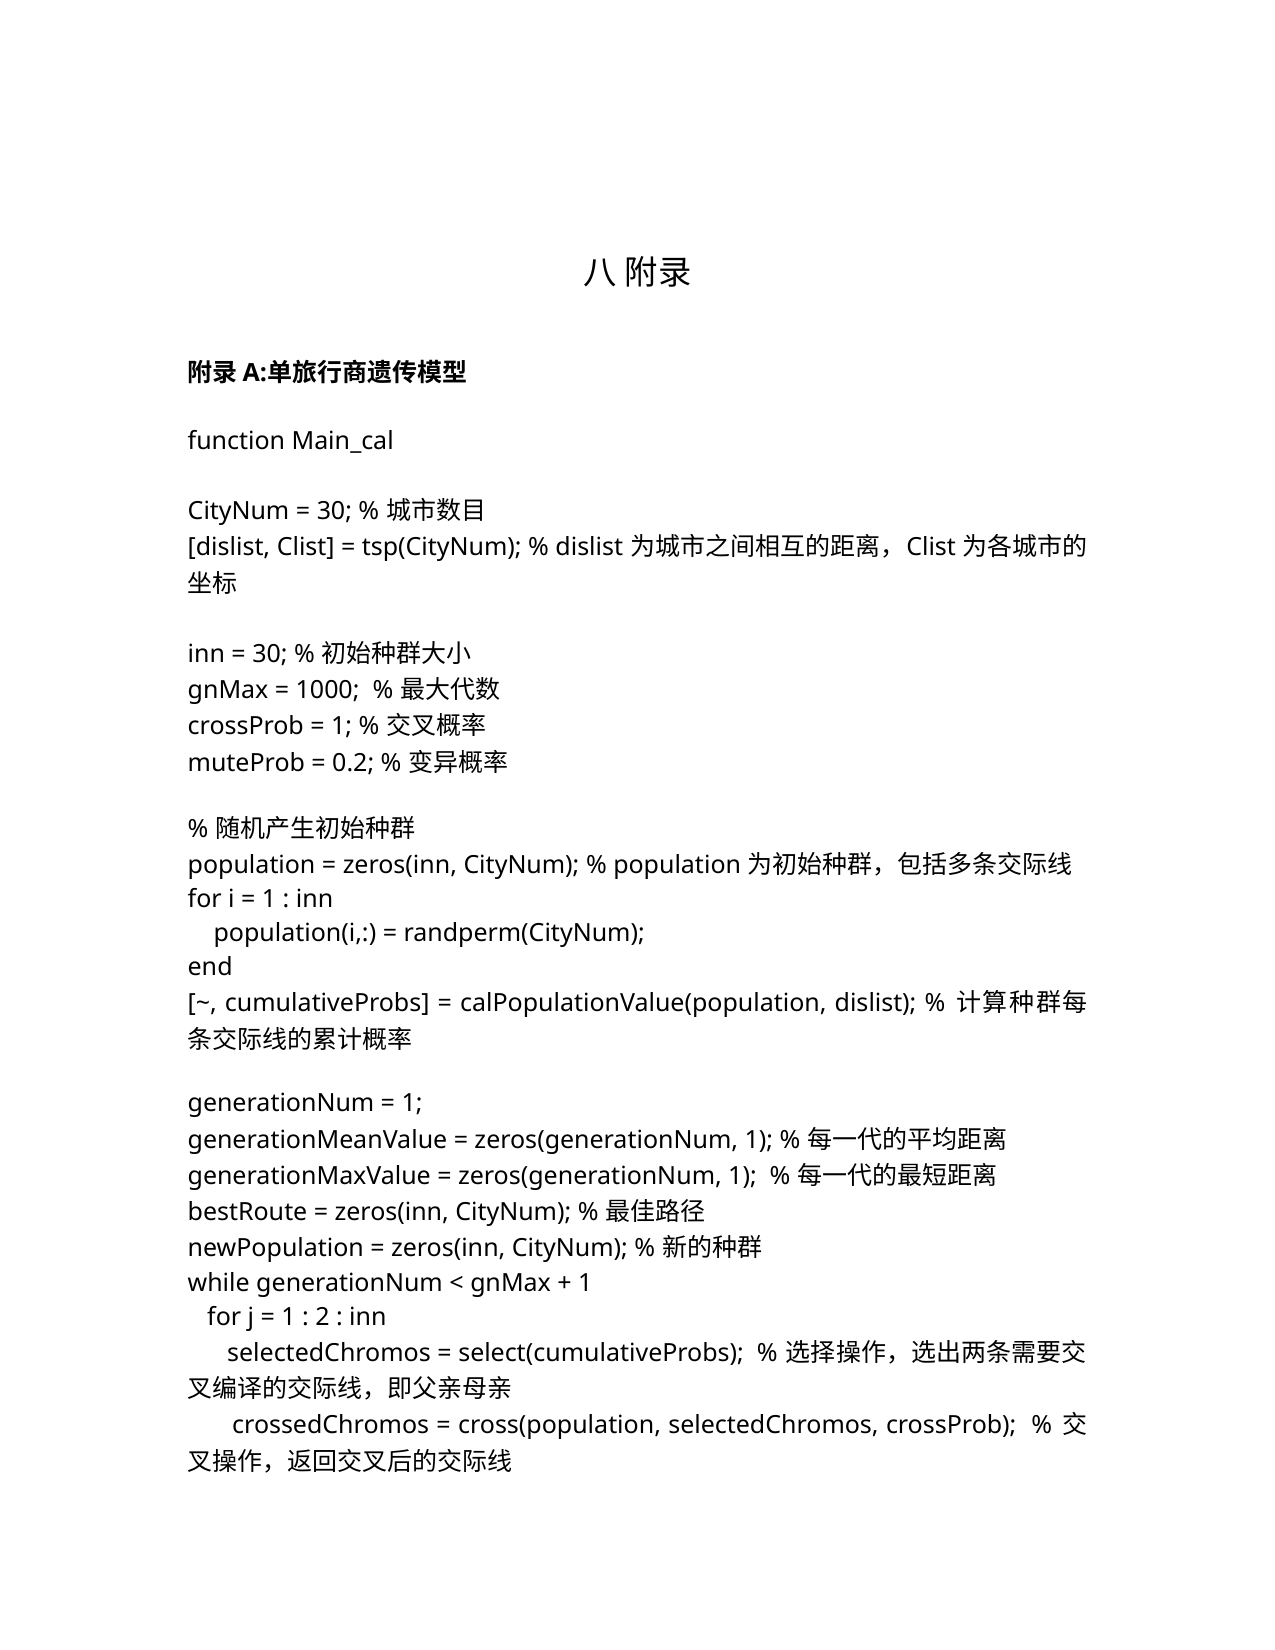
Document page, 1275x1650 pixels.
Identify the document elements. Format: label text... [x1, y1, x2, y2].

text newPopulation = zeros(inn, CityNum); % 新的种群 [187, 1228, 1087, 1264]
text while generationNum < gnMax + 1 [187, 1264, 1087, 1298]
text 八 附录 [187, 246, 1087, 294]
text [~, cumulativeProbs] = calPopulationValue(population, dislist); % 计算种群每条交际线的累计概率 [187, 983, 1087, 1055]
text population(i,:) = randperm(CityNum); [187, 915, 1087, 949]
text inn = 30; % 初始种群大小 [187, 633, 1087, 669]
text [dislist, Clist] = tsp(CityNum); % dislist 为城市之间相互的距离，Clist 为各城市的坐标 [187, 527, 1087, 599]
text % 随机产生初始种群 [187, 808, 1087, 844]
text for i = 1 : inn [187, 881, 1087, 915]
text 附录A:单旅行商遗传模型 [187, 352, 1087, 388]
text generationMaxValue = zeros(generationNum, 1); % 每一代的最短距离 [187, 1155, 1087, 1192]
text generationNum = 1; [187, 1085, 1087, 1119]
text for j = 1 : 2 : inn [187, 1298, 1087, 1332]
text population = zeros(inn, CityNum); % population 为初始种群，包括多条交际线 [187, 844, 1087, 881]
text bestRoute = zeros(inn, CityNum); % 最佳路径 [187, 1192, 1087, 1228]
text CityNum = 30; % 城市数目 [187, 491, 1087, 527]
text muteProb = 0.2; % 变异概率 [187, 742, 1087, 778]
text gnMax = 1000; % 最大代数 [187, 669, 1087, 706]
text crossedChromos = cross(population, selectedChromos, crossProb); % 交叉操作，返回交叉后的交际线 [187, 1405, 1087, 1477]
text generationMeanValue = zeros(generationNum, 1); % 每一代的平均距离 [187, 1119, 1087, 1155]
text selectedChromos = select(cumulativeProbs); % 选择操作，选出两条需要交叉编译的交际线，即父亲母亲 [187, 1332, 1087, 1405]
text crossProb = 1; % 交叉概率 [187, 706, 1087, 742]
text function Main_cal [187, 422, 1087, 456]
text end [187, 949, 1087, 983]
